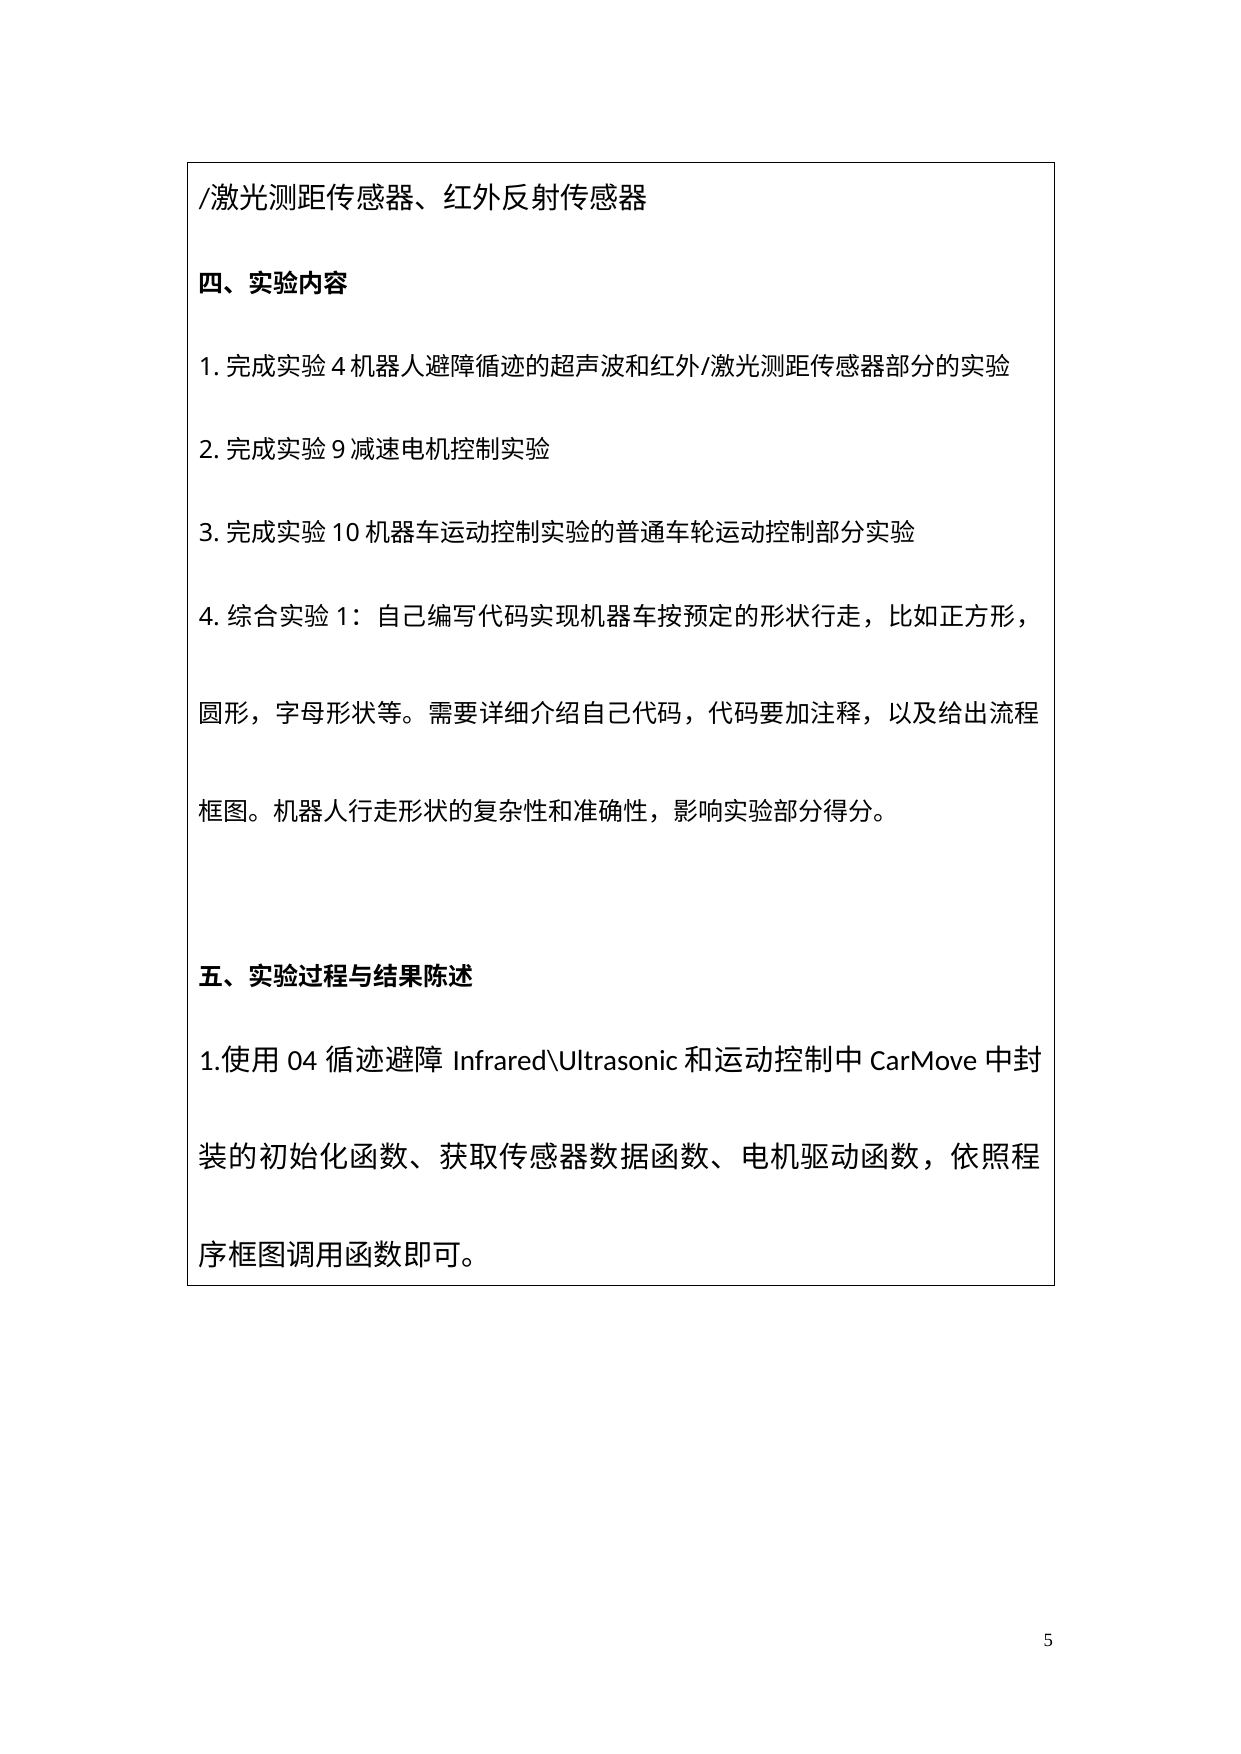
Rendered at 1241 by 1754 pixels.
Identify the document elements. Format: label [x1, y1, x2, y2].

table_header [188, 163, 1054, 1285]
